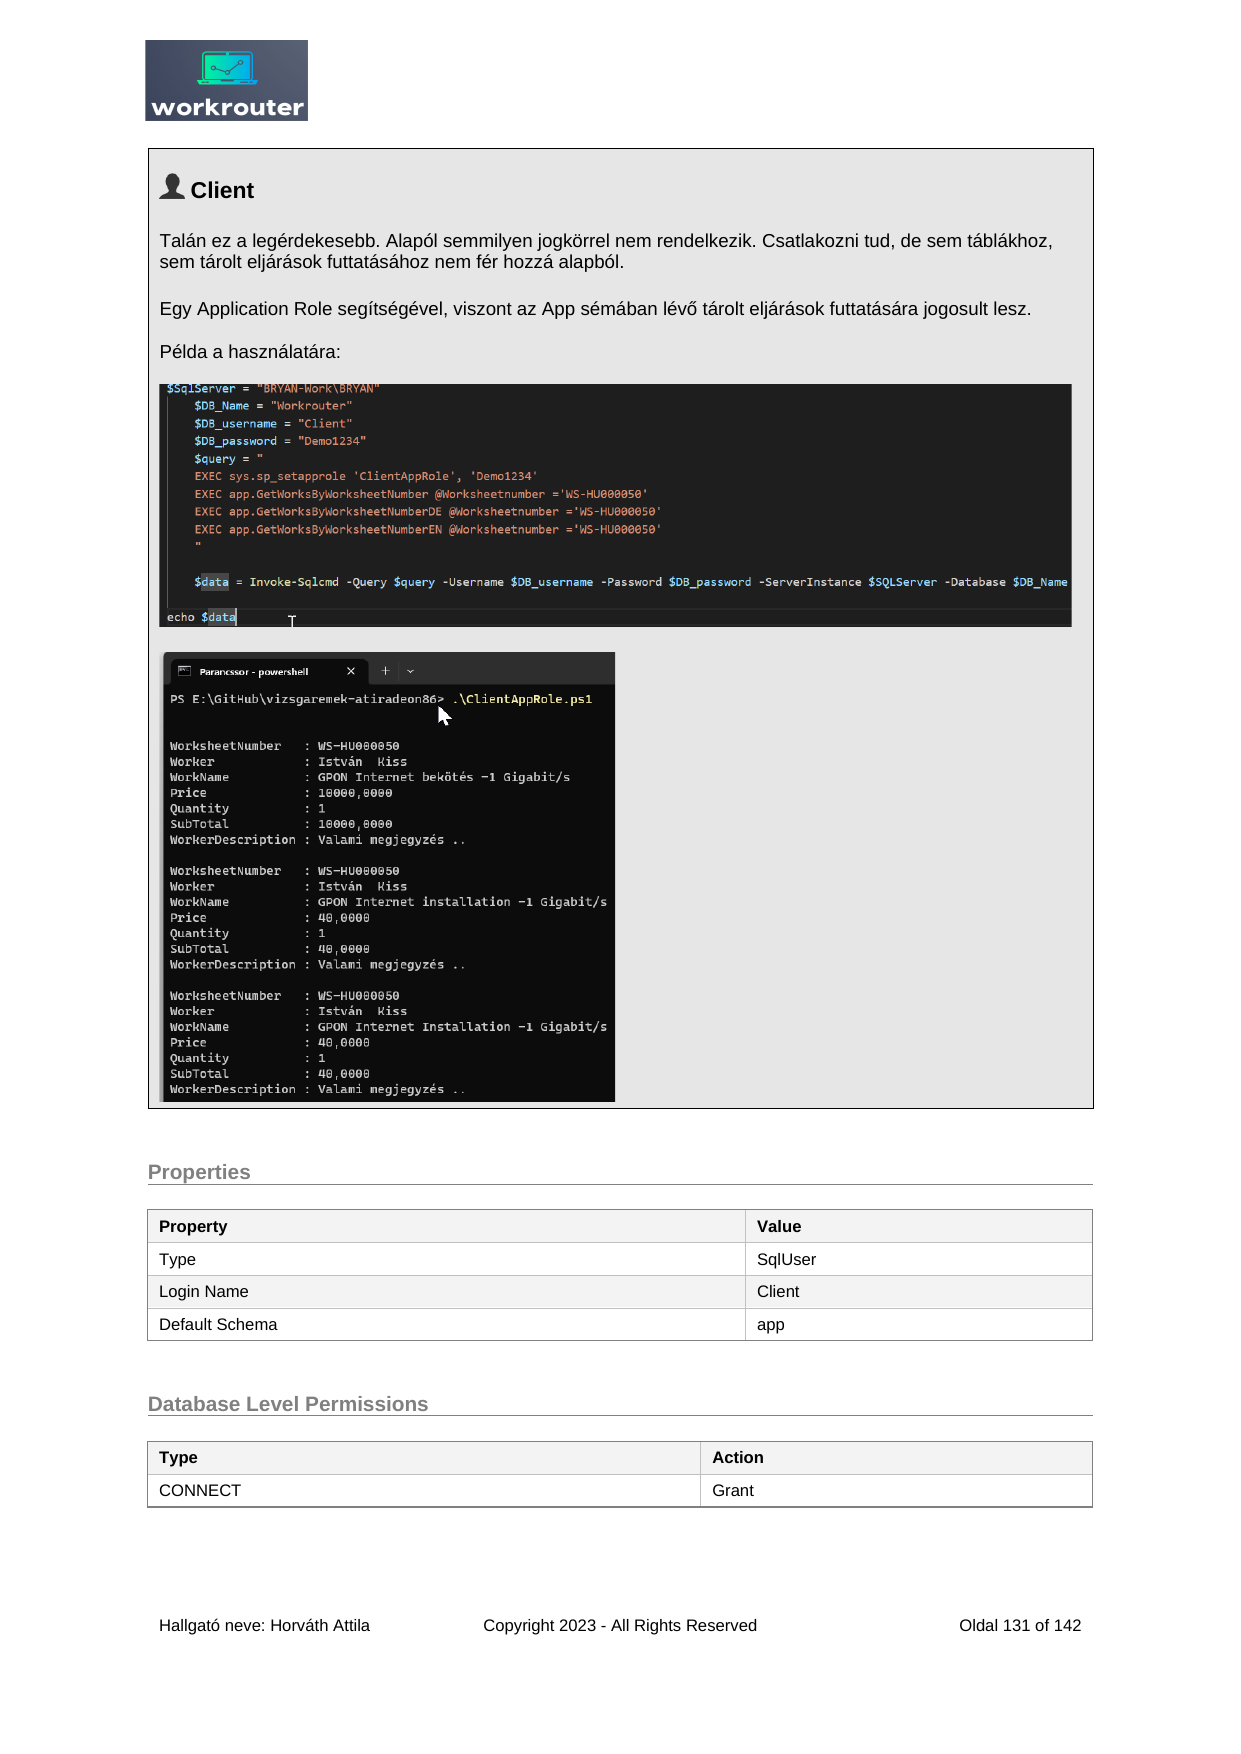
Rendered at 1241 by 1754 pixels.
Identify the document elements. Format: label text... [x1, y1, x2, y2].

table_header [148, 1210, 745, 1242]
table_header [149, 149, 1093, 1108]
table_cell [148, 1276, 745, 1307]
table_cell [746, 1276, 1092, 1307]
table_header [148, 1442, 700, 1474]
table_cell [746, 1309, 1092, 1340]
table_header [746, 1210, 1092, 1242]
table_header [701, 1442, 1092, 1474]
picture [159, 384, 1072, 627]
title Properties [148, 1160, 1093, 1184]
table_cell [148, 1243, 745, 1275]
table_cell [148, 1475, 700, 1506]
picture [159, 652, 615, 1102]
picture [159, 173, 185, 199]
title Database Level Permissions [148, 1392, 1093, 1415]
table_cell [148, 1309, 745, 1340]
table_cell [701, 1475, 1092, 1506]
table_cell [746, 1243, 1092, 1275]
